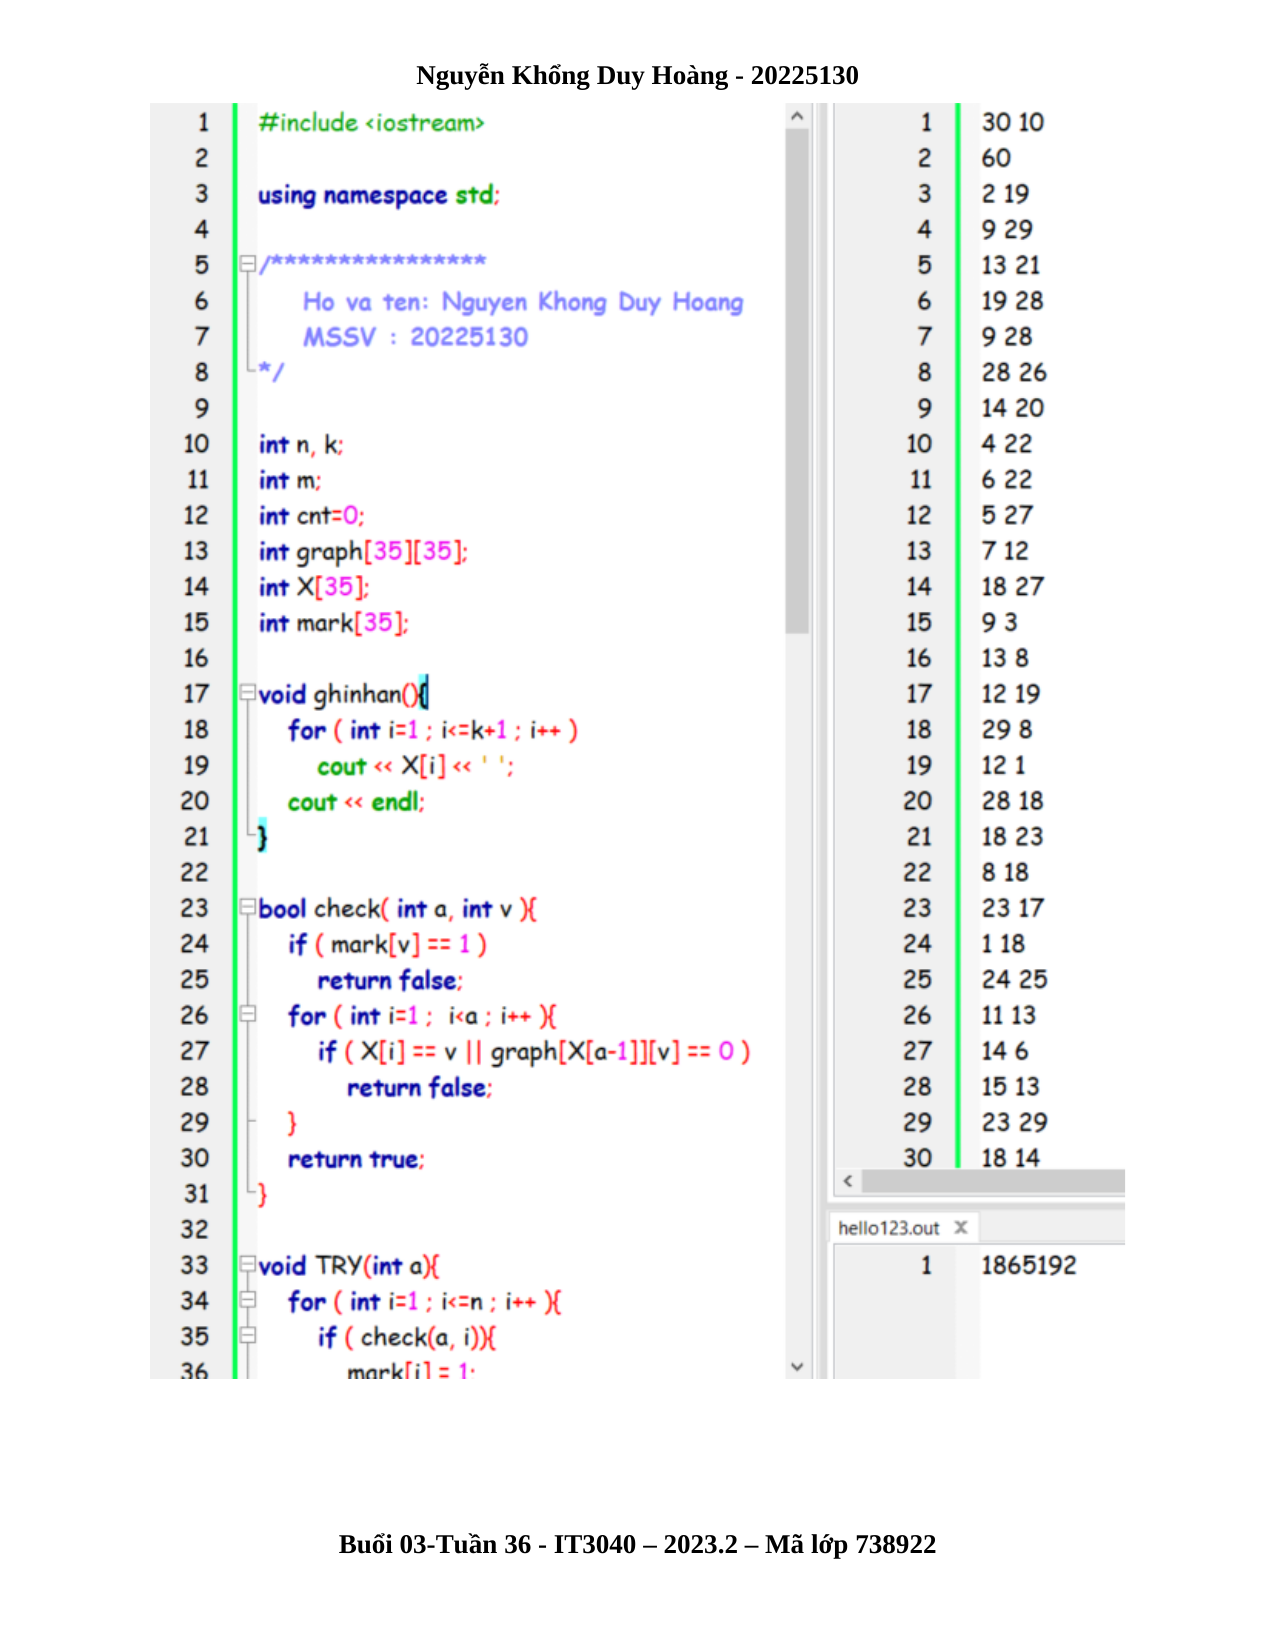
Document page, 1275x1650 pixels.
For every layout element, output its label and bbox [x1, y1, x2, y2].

picture [150, 103, 1125, 1379]
